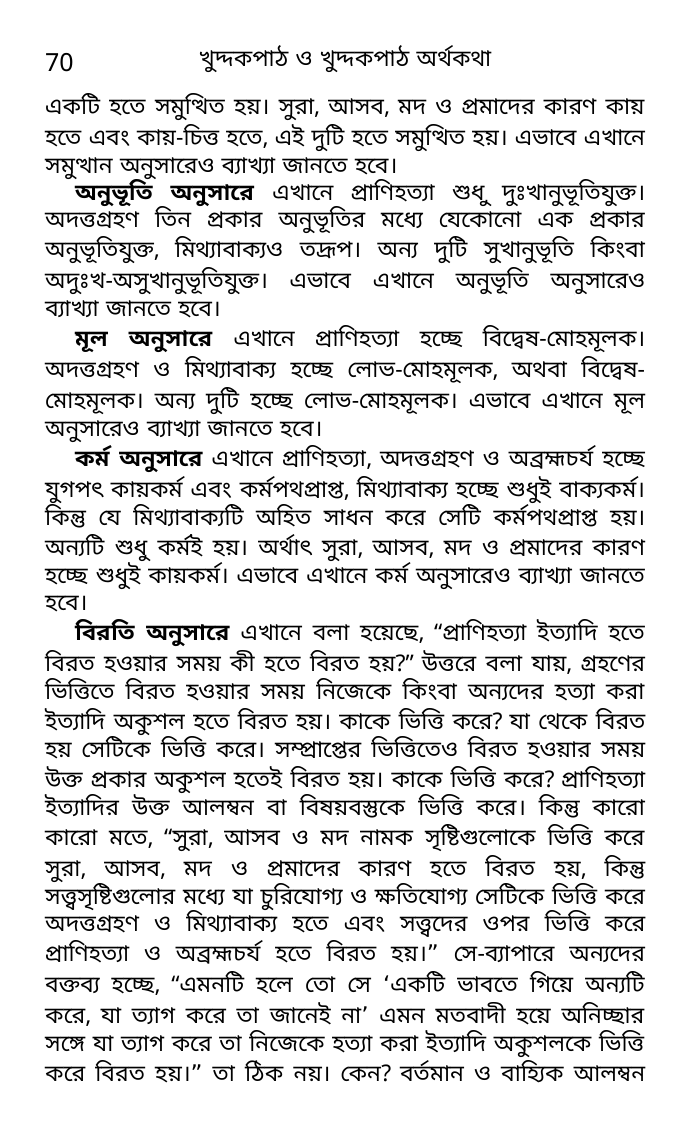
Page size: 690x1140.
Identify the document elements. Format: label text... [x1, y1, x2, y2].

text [45, 90, 645, 179]
text মূল অনুসারে এখানে প্রাণিহত্যা হচ্ছে বিদ্বেষ-মোহমূলক। অদত্তগ্রহণ ও মিথ্যাবাক্য হচ্ছে লোভ-মোহমূলক, অথবা বিদ্বেষ-মোহমূলক। অন্য দুটি হচ্ছে লোভ-মোহমূলক। এভাবে এখানে মূল অনুসারেও ব্যাখ্যা জানতে হবে। [45, 322, 645, 442]
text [45, 616, 645, 1088]
text অনুভূতি অনুসারে এখানে প্রাণিহত্যা শুধু দুঃখানুভূতিযুক্ত। অদত্তগ্রহণ তিন প্রকার অনুভূতির মধ্যে যেকোনো এক প্রকার অনুভূতিযুক্ত, মিথ্যাবাক্যও তদ্রূপ। অন্য দুটি সুখানুভূতি কিংবা অদুঃখ-অসুখানুভূতিযুক্ত। এভাবে এখানে অনুভূতি অনুসারেও ব্যাখ্যা জানতে হবে। [45, 179, 645, 322]
text কর্ম অনুসারে এখানে প্রাণিহত্যা, অদত্তগ্রহণ ও অব্রহ্মচর্য হচ্ছে যুগপৎ কায়কর্ম এবং কর্মপথপ্রাপ্ত, মিথ্যাবাক্য হচ্ছে শুধুই বাক্যকর্ম। কিন্তু যে মিথ্যাবাক্যটি অহিত সাধন করে সেটি কর্মপথপ্রাপ্ত হয়। অন্যটি শুধু কর্মই হয়। অর্থাৎ সুরা, আসব, মদ ও প্রমাদের কারণ হচ্ছে শুধুই কায়কর্ম। এভাবে এখানে কর্ম অনুসারেও ব্যাখ্যা জানতে হবে। [45, 442, 645, 616]
